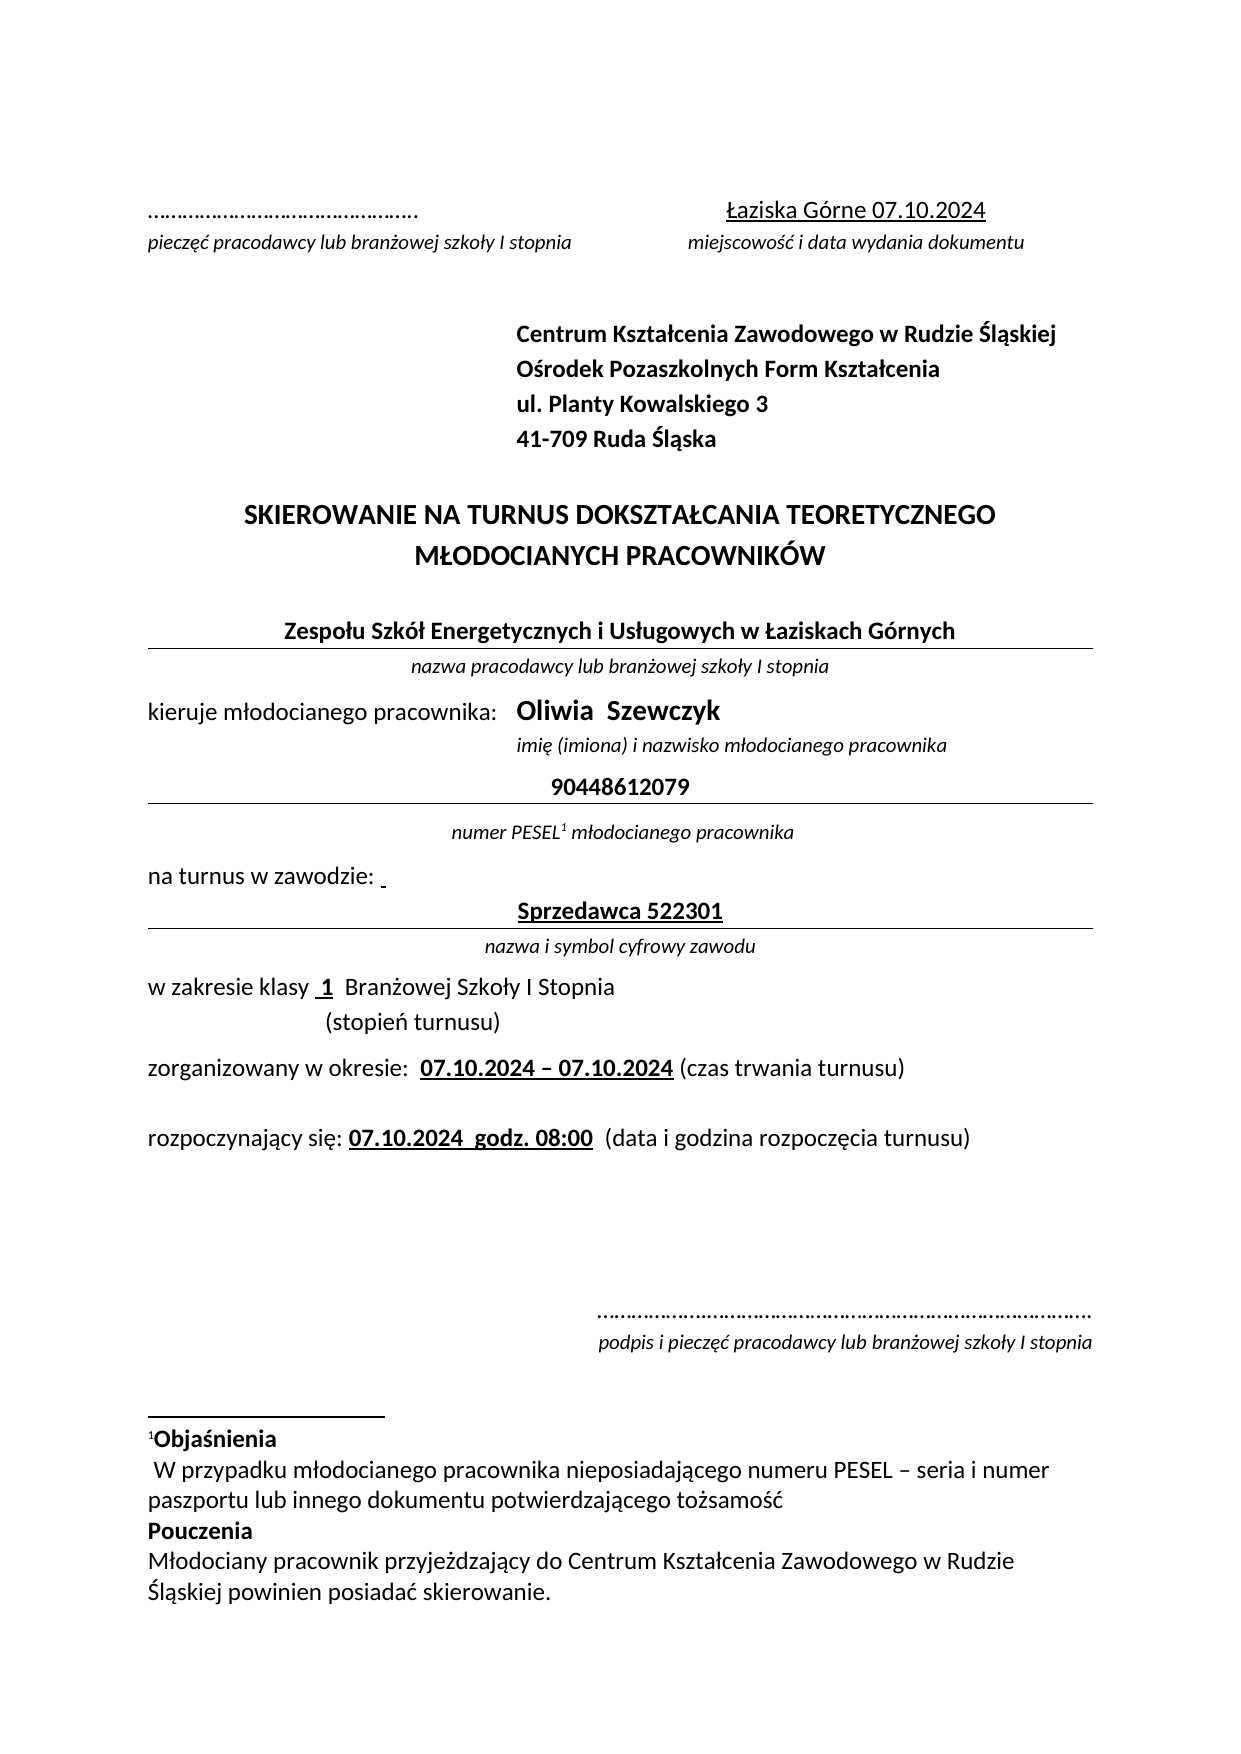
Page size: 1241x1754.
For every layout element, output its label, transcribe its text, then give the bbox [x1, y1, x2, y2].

table_header ……………………………………….. pieczęć pracodawcy lub branżowej szkoły I stopnia [136, 195, 616, 293]
text Centrum Kształcenia Zawodowego w Rudzie Śląskiej [516, 318, 1093, 349]
text (stopień turnusu) [148, 1006, 1093, 1037]
text Ośrodek Pozaszkolnych Form Kształcenia [443, 353, 1093, 384]
text w zakresie klasy 1 Branżowej Szkoły I Stopnia [148, 971, 1093, 1002]
text nazwa i symbol cyfrowy zawodu [148, 933, 1093, 959]
text 90448612079 [148, 771, 1093, 803]
table_header Łaziska Górne 07.10.2024 miejscowość i data wydania dokumentu [616, 195, 1096, 293]
text 41-709 Ruda Śląska [443, 423, 1093, 454]
text ……………….…………………………………………………………. [148, 1294, 1093, 1325]
text Zespołu Szkół Energetycznych i Usługowych w Łaziskach Górnych [148, 615, 1093, 648]
text numer PESEL młodocianego pracownika [148, 819, 1093, 845]
subtitle SKIEROWANIE NA TURNUS DOKSZTAŁCANIA TEORETYCZNEGO MŁODOCIANYCH PRACOWNIKÓW [148, 496, 1093, 572]
text nazwa pracodawcy lub branżowej szkoły I stopnia [148, 653, 1093, 679]
text zorganizowany w okresie: 07.10.2024 – 07.10.2024 (czas trwania turnusu) [148, 1052, 1093, 1083]
text podpis i pieczęć pracodawcy lub branżowej szkoły I stopnia [148, 1329, 1093, 1355]
text Sprzedawca 522301 [148, 895, 1093, 928]
text rozpoczynający się: 07.10.2024 godz. 08:00 (data i godzina rozpoczęcia turnusu) [148, 1122, 1093, 1153]
text kieruje młodocianego pracownika: Oliwia Szewczyk [148, 692, 1093, 727]
text ul. Planty Kowalskiego 3 [443, 388, 1093, 419]
text imię (imiona) i nazwisko młodocianego pracownika [443, 732, 1093, 758]
text na turnus w zawodzie: [148, 860, 1093, 891]
